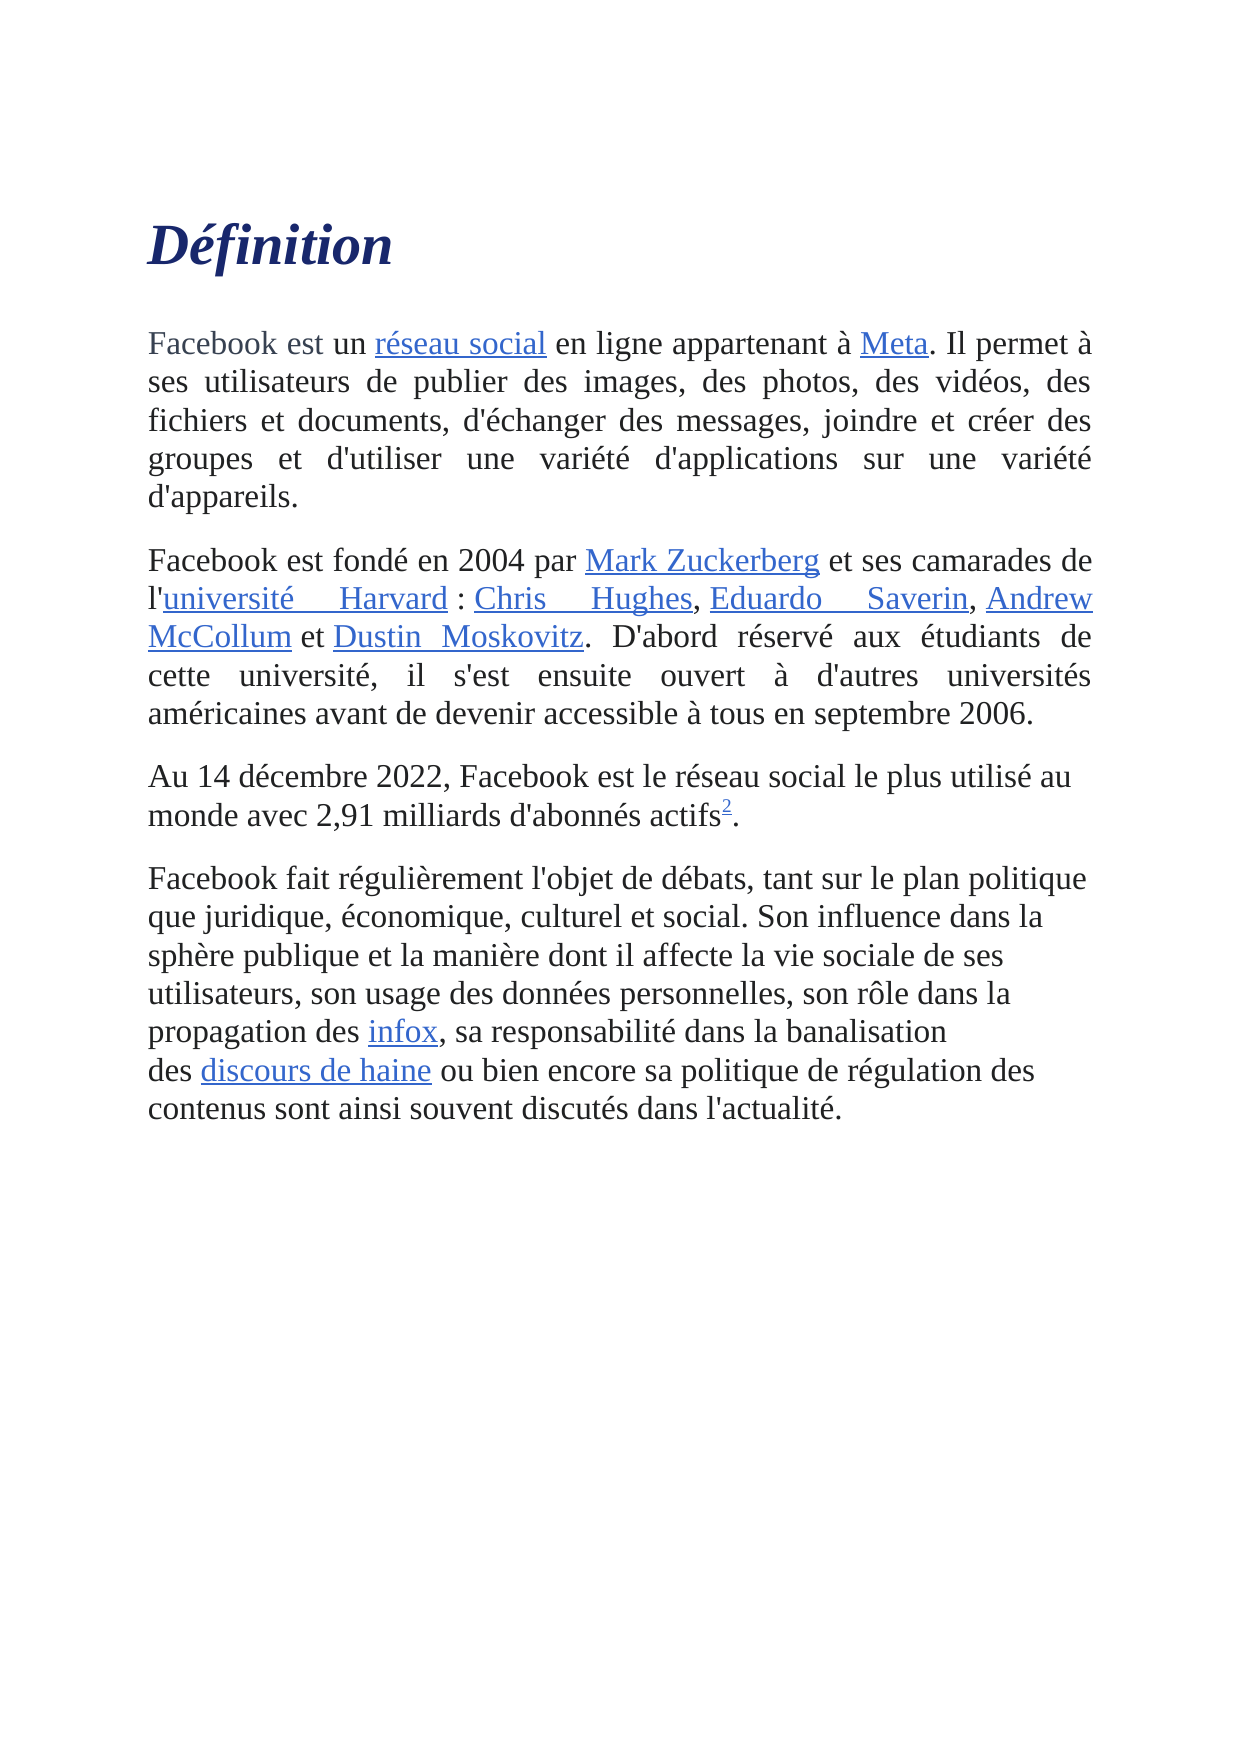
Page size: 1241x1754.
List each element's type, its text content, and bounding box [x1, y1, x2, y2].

text Facebook fait régulièrement l'objet de débats, tant sur le plan politique que juridique, économique, culturel et social. Son influence dans la sphère publique et la manière dont il affecte la vie sociale de ses utilisateurs, son usage des données personnelles, son rôle dans la propagation des infox, sa responsabilité dans la banalisation des discours de haine ou bien encore sa politique de régulation des contenus sont ainsi souvent discutés dans l'actualité. [148, 858, 1093, 1127]
text Au 14 décembre 2022, Facebook est le réseau social le plus utilisé au monde avec 2,91 milliards d'abonnés actifs2. [148, 757, 1093, 833]
text Facebook est fondé en 2004 par Mark Zuckerberg et ses camarades de l'université Harvard : Chris Hughes, Eduardo Saverin, Andrew McCollum et Dustin Moskovitz. D'abord réservé aux étudiants de cette université, il s'est ensuite ouvert à d'autres universités américaines avant de devenir accessible à tous en septembre 2006. [148, 540, 1093, 732]
text Facebook est un réseau social en ligne appartenant à Meta. Il permet à ses utilisateurs de publier des images, des photos, des vidéos, des fichiers et documents, d'échanger des messages, joindre et créer des groupes et d'utiliser une variété d'applications sur une variété d'appareils. [148, 323, 1093, 515]
subtitle Définition [148, 210, 1093, 277]
